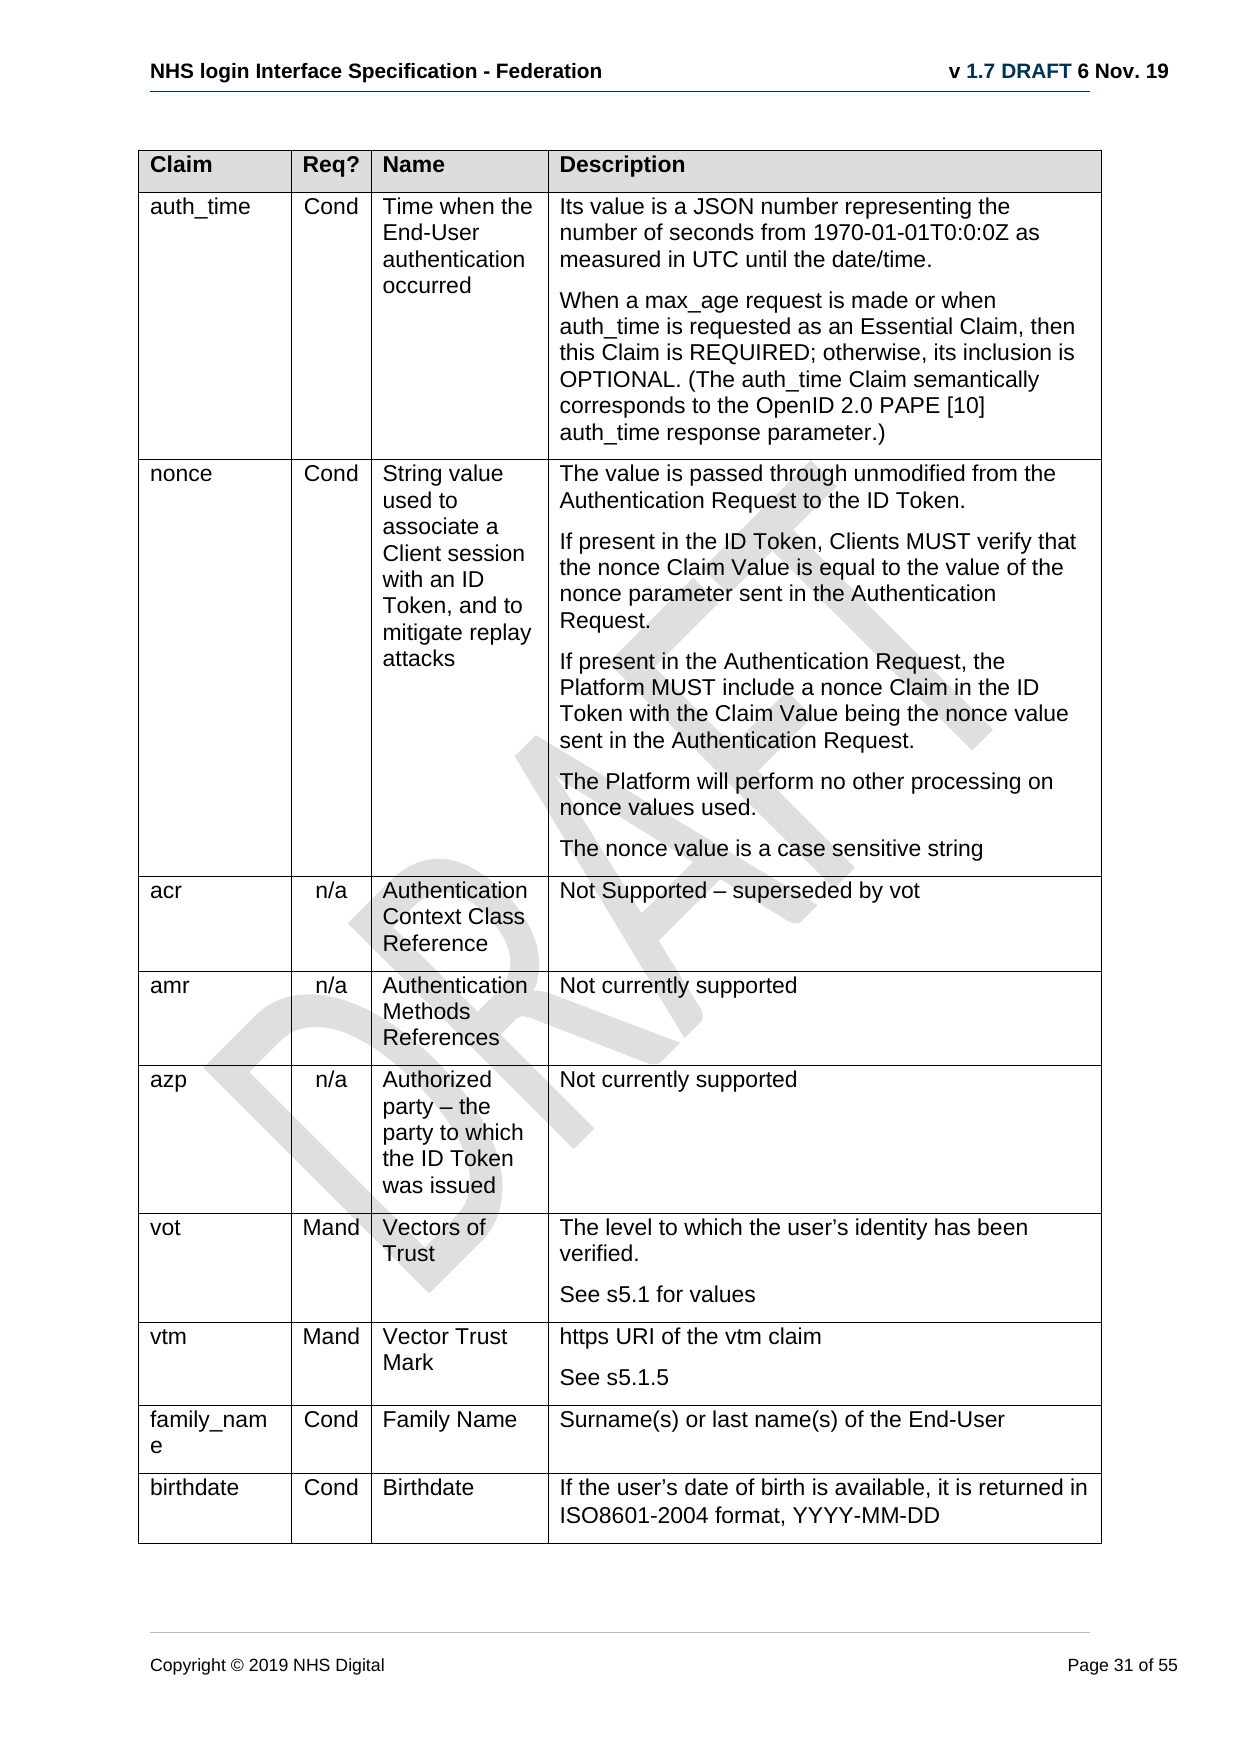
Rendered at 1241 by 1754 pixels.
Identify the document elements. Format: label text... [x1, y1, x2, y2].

table_cell birthdate [139, 1474, 291, 1543]
table_cell nonce [139, 460, 291, 876]
table_cell https URI of the vtm claim See s5.1.5 [549, 1323, 1101, 1405]
table_cell Authentication Methods References [372, 972, 548, 1065]
table_header Name [372, 151, 548, 192]
table_cell Cond [292, 193, 371, 459]
table_cell Time when the End-User authentication occurred [372, 193, 548, 459]
table_cell Cond [292, 1406, 371, 1473]
table_cell Its value is a JSON number representing the number of seconds from 1970-01-01T0:0:0Z as measured in UTC until the date/time. When a max_age request is made or when auth_time is requested as an Essential Claim, then this Claim is REQUIRED; otherwise, its inclusion is OPTIONAL. (The auth_time Claim semantically corresponds to the OpenID 2.0 PAPE auth_time response parameter.) [549, 193, 1101, 459]
table_cell n/a [292, 877, 371, 971]
table_cell String value used to associate a Client session with an ID Token, and to mitigate replay attacks [372, 460, 548, 876]
table_header Description [549, 151, 1101, 192]
table_cell Vector Trust Mark [372, 1323, 548, 1405]
table_cell Cond [292, 1474, 371, 1543]
table_cell auth_time [139, 193, 291, 459]
table_cell amr [139, 972, 291, 1065]
table_cell acr [139, 877, 291, 971]
table_cell Family Name [372, 1406, 548, 1473]
table_cell Birthdate [372, 1474, 548, 1543]
table_cell The level to which the user’s identity has been verified. See s5.1 for values [549, 1214, 1101, 1322]
table_cell vtm [139, 1323, 291, 1405]
table_cell family_name [139, 1406, 291, 1473]
table_cell n/a [292, 972, 371, 1065]
table_cell Authentication Context Class Reference [372, 877, 548, 971]
table_cell Cond [292, 460, 371, 876]
table_header Claim [139, 151, 291, 192]
table_cell vot [139, 1214, 291, 1322]
table_cell Surname(s) or last name(s) of the End-User [549, 1406, 1101, 1473]
table_cell azp [139, 1066, 291, 1213]
table_cell The value is passed through unmodified from the Authentication Request to the ID Token. If present in the ID Token, Clients MUST verify that the nonce Claim Value is equal to the value of the nonce parameter sent in the Authentication Request. If present in the Authentication Request, the Platform MUST include a nonce Claim in the ID Token with the Claim Value being the nonce value sent in the Authentication Request. The Platform will perform no other processing on nonce values used. The nonce value is a case sensitive string [549, 460, 1101, 876]
table_cell Authorized party – the party to which the ID Token was issued [372, 1066, 548, 1213]
table_cell n/a [292, 1066, 371, 1213]
table_cell Not currently supported [549, 1066, 1101, 1213]
table_cell Not Supported – superseded by vot [549, 877, 1101, 971]
table_cell Mand [292, 1214, 371, 1322]
table_cell Vectors of Trust [372, 1214, 548, 1322]
table_header Req? [292, 151, 371, 192]
table_cell Mand [292, 1323, 371, 1405]
table_cell If the user’s date of birth is available, it is returned in ISO8601‑2004 format, YYYY-MM-DD [549, 1474, 1101, 1543]
table_cell Not currently supported [549, 972, 1101, 1065]
